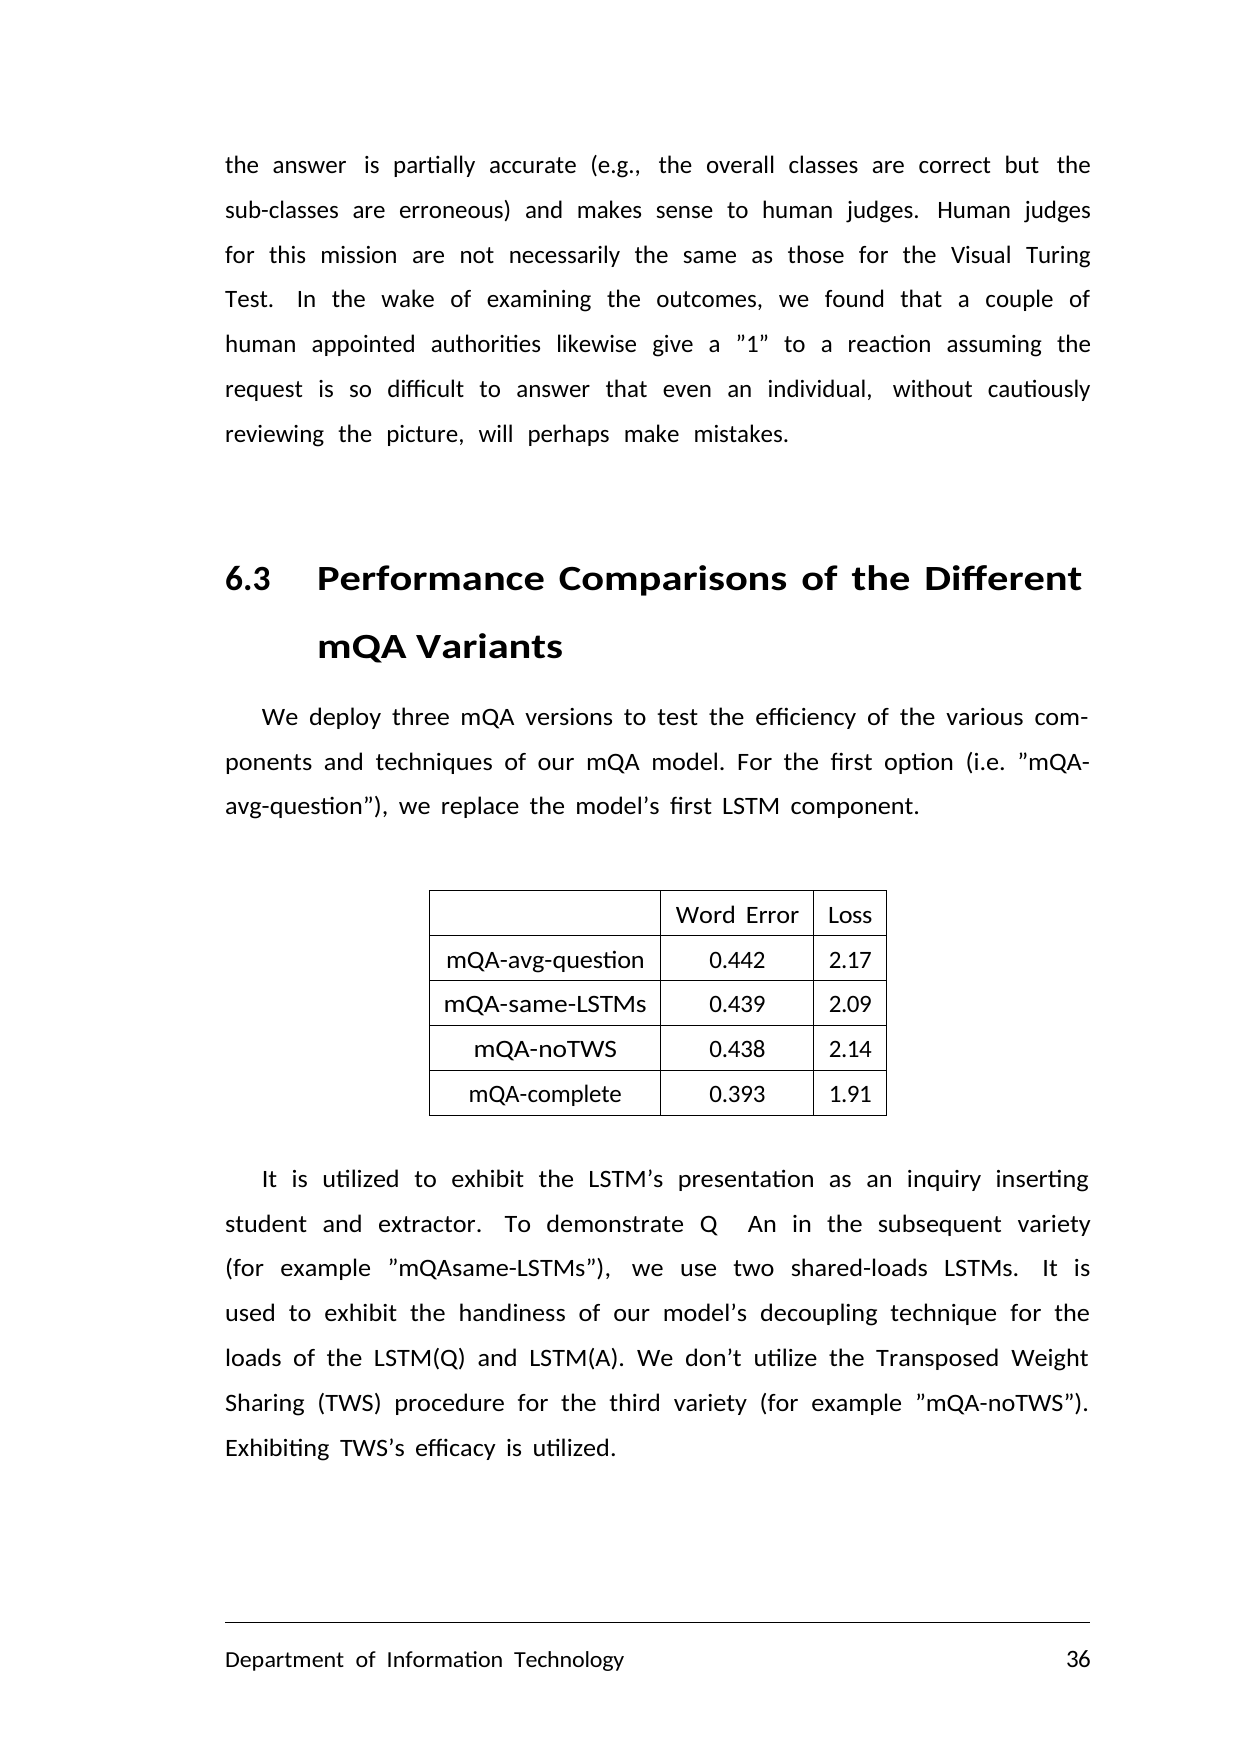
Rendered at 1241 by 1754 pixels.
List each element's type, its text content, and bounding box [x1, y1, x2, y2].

table_cell mQA-avg-question [430, 936, 660, 980]
table_cell 0.442 [661, 936, 813, 980]
table_cell 0.438 [661, 1026, 813, 1070]
table_cell 2.14 [814, 1026, 886, 1070]
table_cell mQA-noTWS [430, 1026, 660, 1070]
table_cell 2.17 [814, 936, 886, 980]
table_header Loss [814, 891, 886, 935]
table_cell mQA-complete [430, 1071, 660, 1114]
subtitle Performance Comparisons of the Different mQA Variants [225, 556, 1090, 667]
table_cell 1.91 [814, 1071, 886, 1114]
table_cell 0.439 [661, 981, 813, 1025]
table_cell 0.393 [661, 1071, 813, 1114]
table_cell 2.09 [814, 981, 886, 1025]
text It is utilized to exhibit the LSTM’s presentation as an inquiry inserting student and extractor. To demonstrate Q An in the subsequent variety (for example ”mQAsame-LSTMs”), we use two shared-loads LSTMs. It is used to exhibit the handiness of our model’s decoupling technique for the loads of the LSTM(Q) and LSTM(A). We don’t utilize the Transposed Weight Sharing (TWS) procedure for the third variety (for example ”mQA-noTWS”). Exhibiting TWS’s efficacy is utilized. [225, 1163, 1091, 1462]
table_header Word Error [661, 891, 813, 935]
table_header [430, 891, 660, 935]
table_cell mQA-same-LSTMs [430, 981, 660, 1025]
text We deploy three mQA versions to test the efficiency of the various com- ponents and techniques of our mQA model. For the first option (i.e. ”mQA- avg-question”), we replace the model’s first LSTM component. [225, 701, 1090, 821]
text the answer is partially accurate (e.g., the overall classes are correct but the sub-classes are erroneous) and makes sense to human judges. Human judges for this mission are not necessarily the same as those for the Visual Turing Test. In the wake of examining the outcomes, we found that a couple of human appointed authorities likewise give a ”1” to a reaction assuming the request is so difficult to answer that even an individual, without cautiously reviewing the picture, will perhaps make mistakes. [225, 149, 1091, 448]
